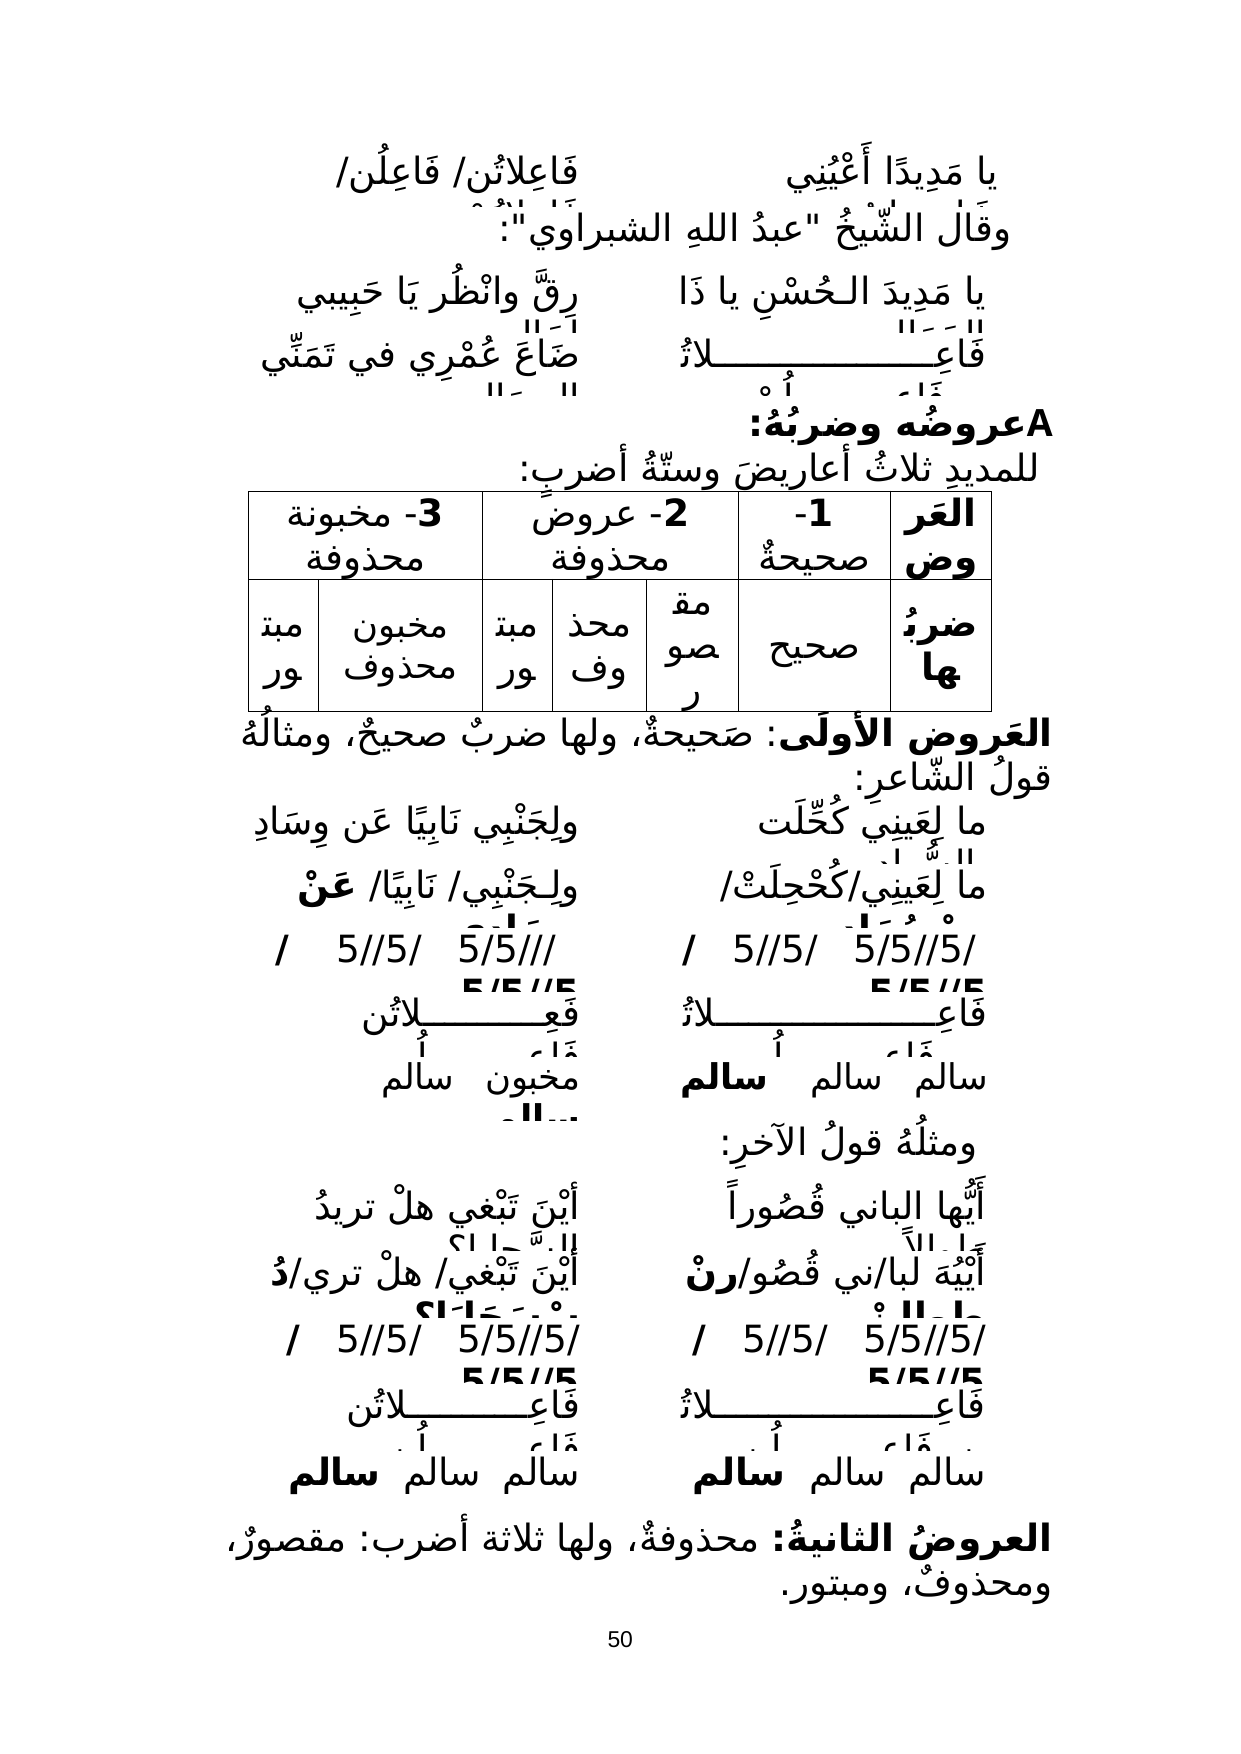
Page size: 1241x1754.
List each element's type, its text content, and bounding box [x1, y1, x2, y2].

text ومثلُهُ قولُ الآخرِ: [187, 1121, 1053, 1164]
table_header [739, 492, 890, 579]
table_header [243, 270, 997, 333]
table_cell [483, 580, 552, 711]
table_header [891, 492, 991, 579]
text وقال الشّيخُ "عبدُ اللهِ الشبراوي": [276, 206, 1053, 250]
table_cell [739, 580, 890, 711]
text للمديدِ ثلاثُ أعاريضَ وستّةُ أضربٍ: [187, 447, 1053, 491]
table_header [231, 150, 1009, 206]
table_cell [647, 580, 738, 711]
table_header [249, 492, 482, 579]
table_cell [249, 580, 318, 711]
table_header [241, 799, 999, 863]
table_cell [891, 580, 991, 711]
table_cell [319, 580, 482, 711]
text العَروض الأولَى: صَحيحةٌ، ولها ضربٌ صحيحٌ، ومثالُهُ قولُ الشّاعرِ: [187, 712, 1053, 799]
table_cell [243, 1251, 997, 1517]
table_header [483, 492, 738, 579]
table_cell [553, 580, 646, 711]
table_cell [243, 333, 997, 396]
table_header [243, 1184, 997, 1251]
text العروضُ الثانيةُ: محذوفةٌ، ولها ثلاثة أضرب: مقصورٌ، ومحذوفٌ، ومبتور. [187, 1517, 1053, 1604]
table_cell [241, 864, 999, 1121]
text Aعروضُه وضربُهُ: [187, 396, 1053, 447]
